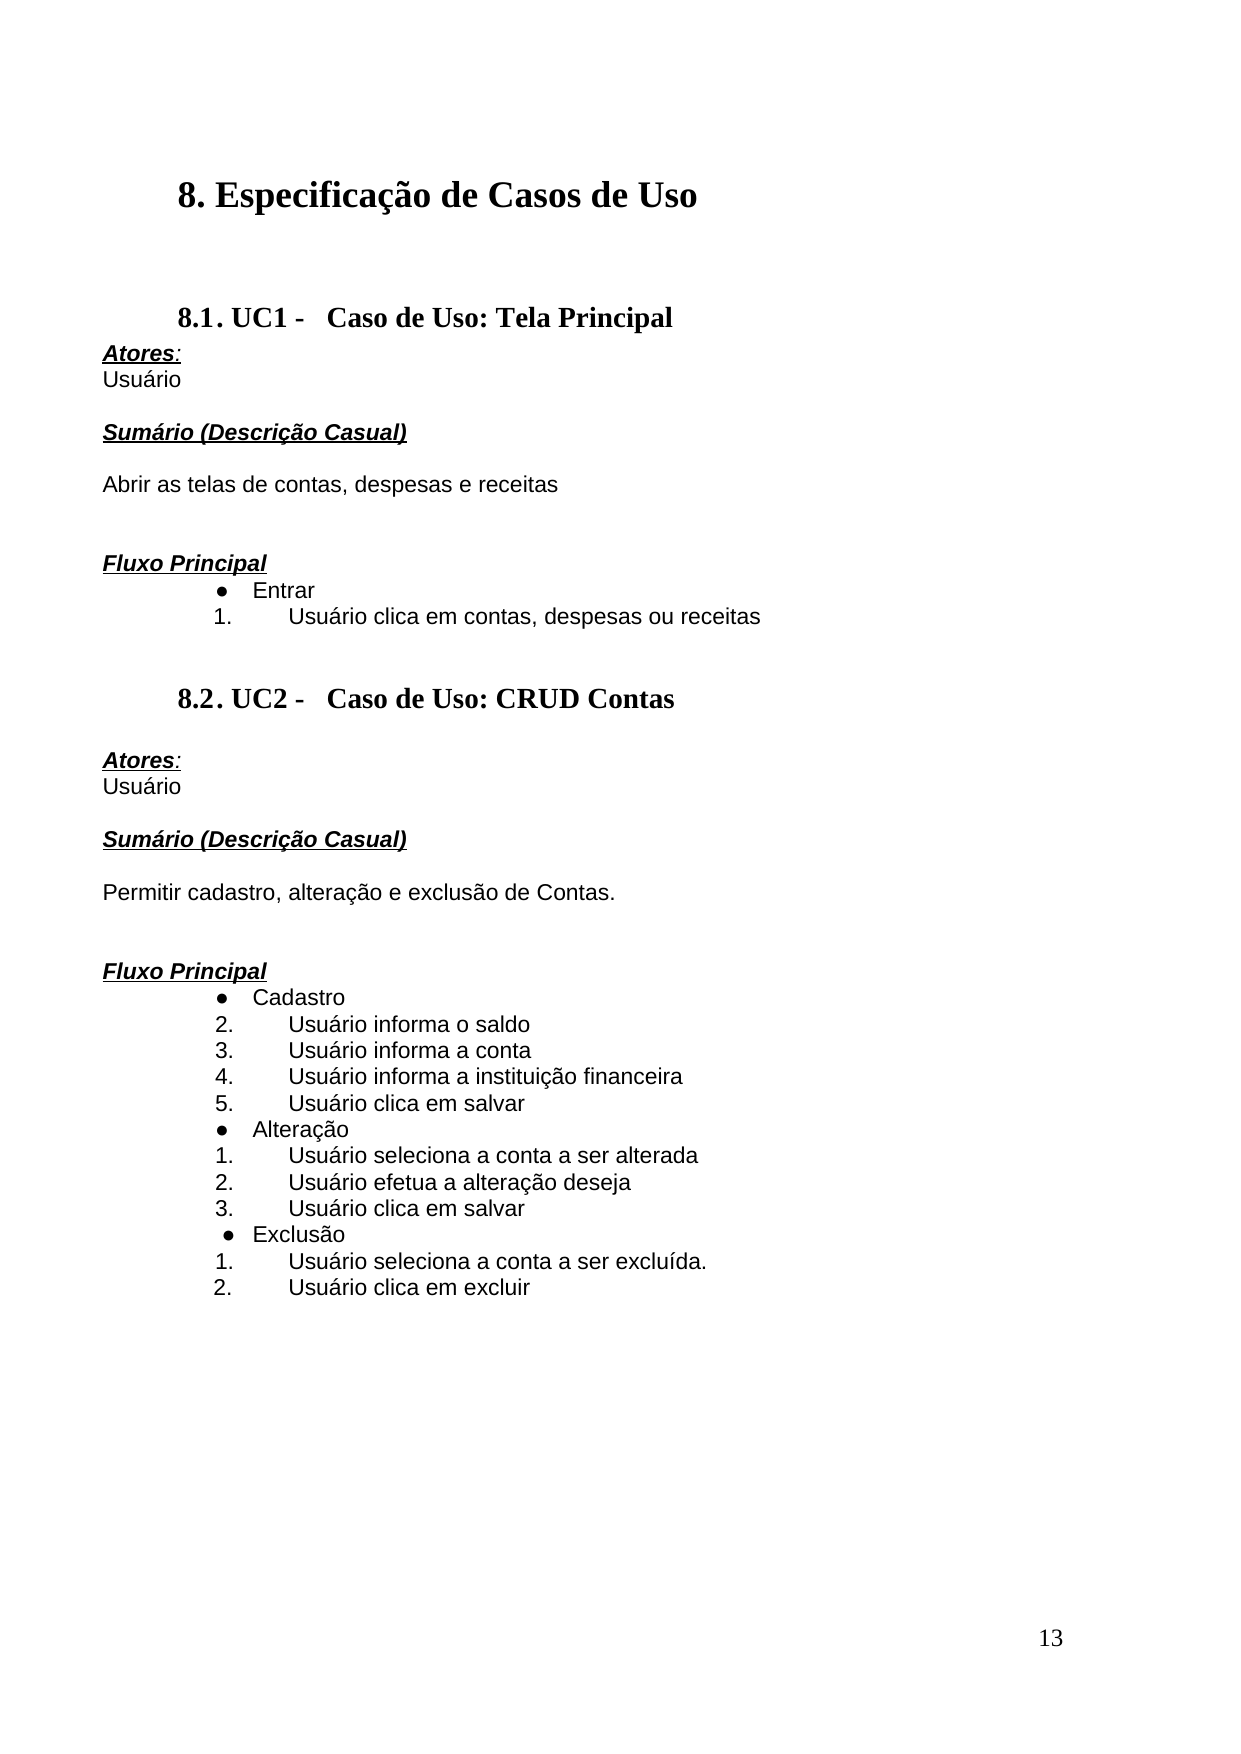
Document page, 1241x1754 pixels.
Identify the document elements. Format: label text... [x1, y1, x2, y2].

list Alteração [215, 1116, 1063, 1142]
text Usuário [102, 366, 1063, 392]
list Usuário informa o saldo [215, 1011, 1063, 1037]
text Sumário (Descrição Casual) [102, 419, 1063, 445]
list Usuário efetua a alteração deseja [215, 1169, 1063, 1195]
text Abrir as telas de contas, despesas e receitas [102, 471, 1063, 498]
list Usuário clica em salvar [215, 1195, 1063, 1221]
text Fluxo Principal [102, 550, 1063, 577]
text Fluxo Principal [102, 958, 1063, 984]
list Usuário clica em contas, despesas ou receitas [213, 603, 1063, 629]
list Usuário informa a instituição financeira [215, 1063, 1063, 1089]
text Atores: [102, 339, 1063, 366]
text Atores: [102, 747, 1063, 773]
text Usuário [102, 773, 1063, 800]
list Cadastro [215, 984, 1063, 1011]
list Usuário seleciona a conta a ser alterada [215, 1142, 1063, 1169]
subtitle . UC2 - Caso de Uso: CRUD Contas [177, 681, 1063, 714]
list Exclusão [207, 1221, 1063, 1248]
list Entrar [215, 577, 1063, 603]
list Usuário seleciona a conta a ser excluída. [215, 1248, 1063, 1274]
list Usuário clica em salvar [215, 1089, 1063, 1116]
list Usuário informa a conta [215, 1037, 1063, 1063]
subtitle Especificação de Casos de Uso [177, 173, 1063, 216]
text Sumário (Descrição Casual) [102, 826, 1063, 852]
text Permitir cadastro, alteração e exclusão de Contas. [102, 879, 1063, 905]
subtitle . UC1 - Caso de Uso: Tela Principal [177, 300, 1063, 333]
list Usuário clica em excluir [213, 1274, 1063, 1300]
